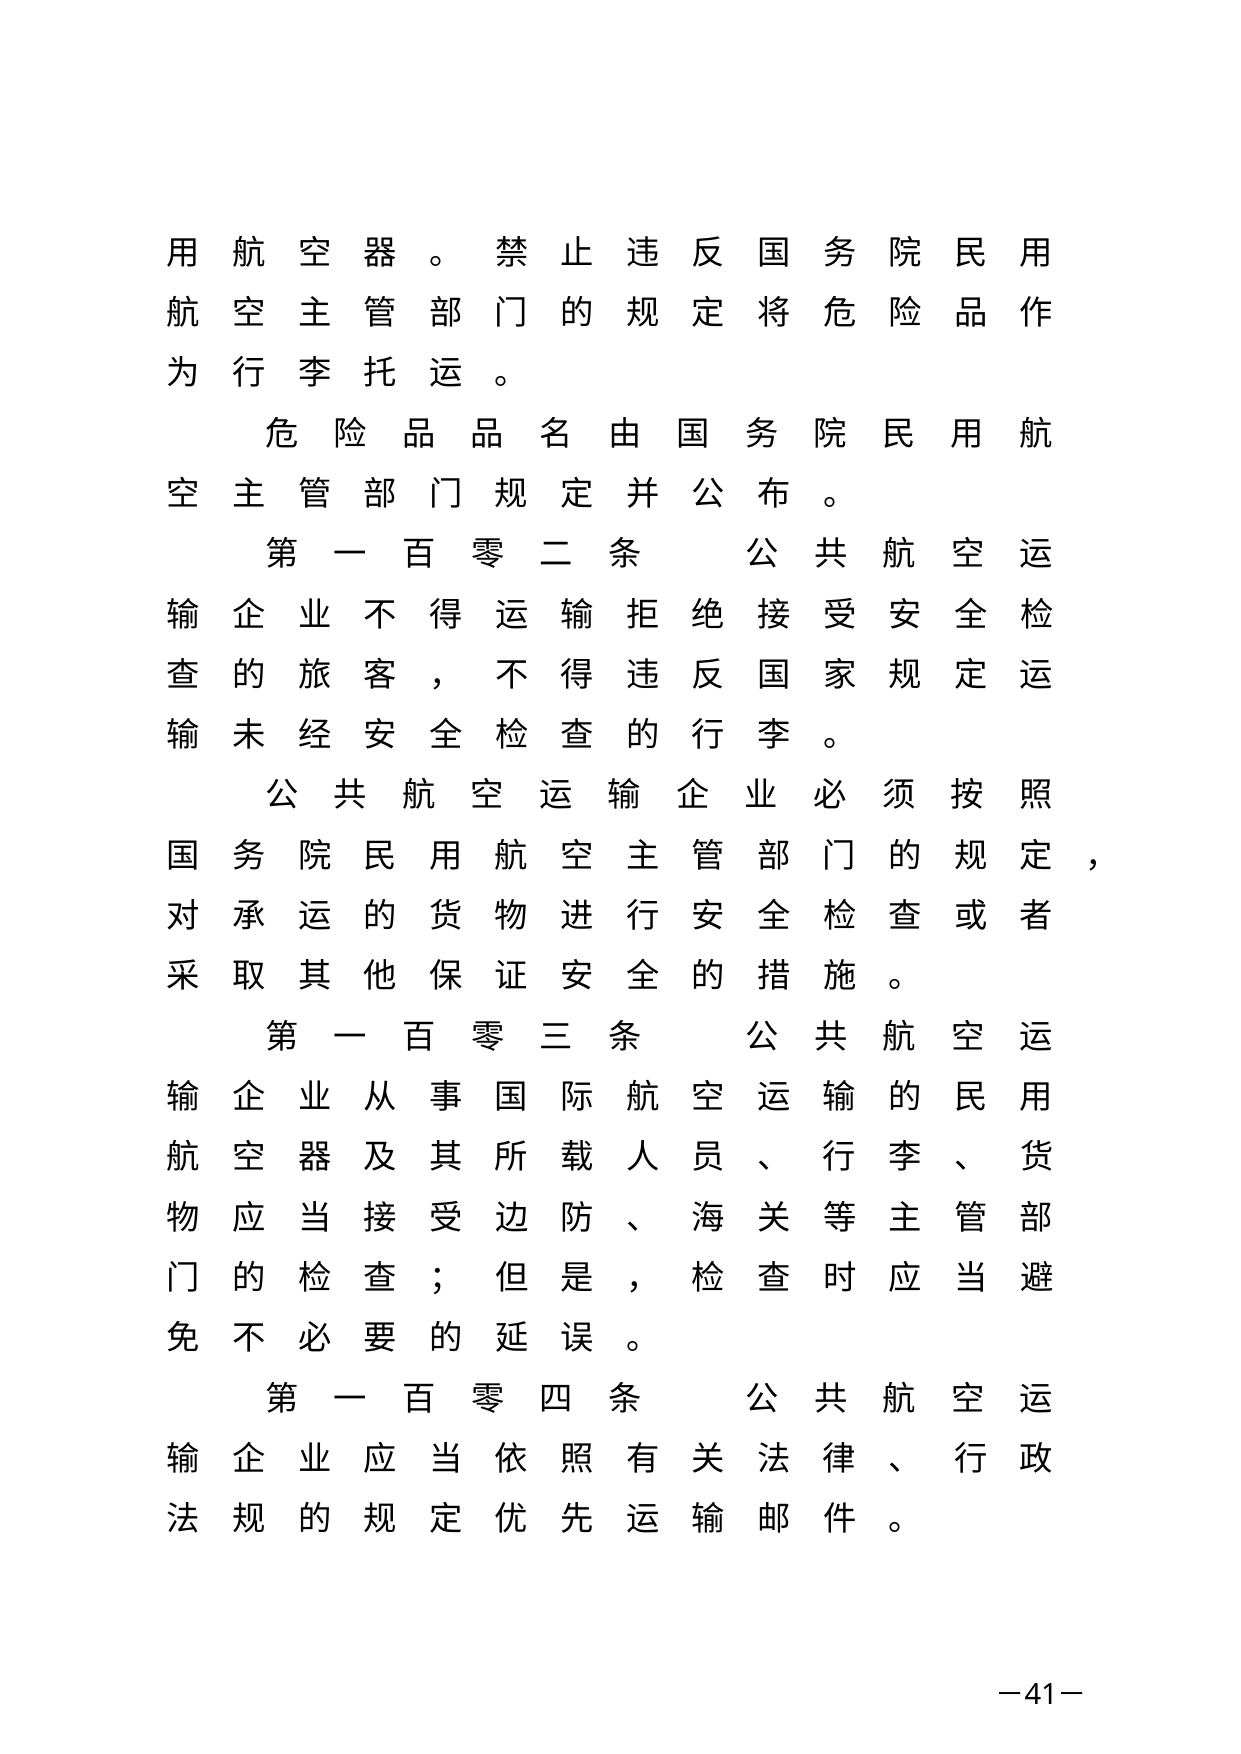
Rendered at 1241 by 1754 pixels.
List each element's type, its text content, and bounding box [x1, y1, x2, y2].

text 第一百零三条 公共航空运输企业从事国际航空运输的民用航空器及其所载人员、行李、货物应当接受边防、海关等主管部门的检查；但是，检查时应当避免不必要的延误。 [167, 1003, 1085, 1365]
text 第一百零二条 公共航空运输企业不得运输拒绝接受安全检查的旅客，不得违反国家规定运输未经安全检查的行李。 [167, 521, 1085, 762]
text 第一百零四条 公共航空运输企业应当依照有关法律、行政法规的规定优先运输邮件。 [167, 1365, 1085, 1546]
text 危险品品名由国务院民用航空主管部门规定并公布。 [167, 400, 1085, 521]
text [167, 219, 1085, 400]
text 公共航空运输企业必须按照国务院民用航空主管部门的规定，对承运的货物进行安全检查或者采取其他保证安全的措施。 [167, 762, 1085, 1003]
